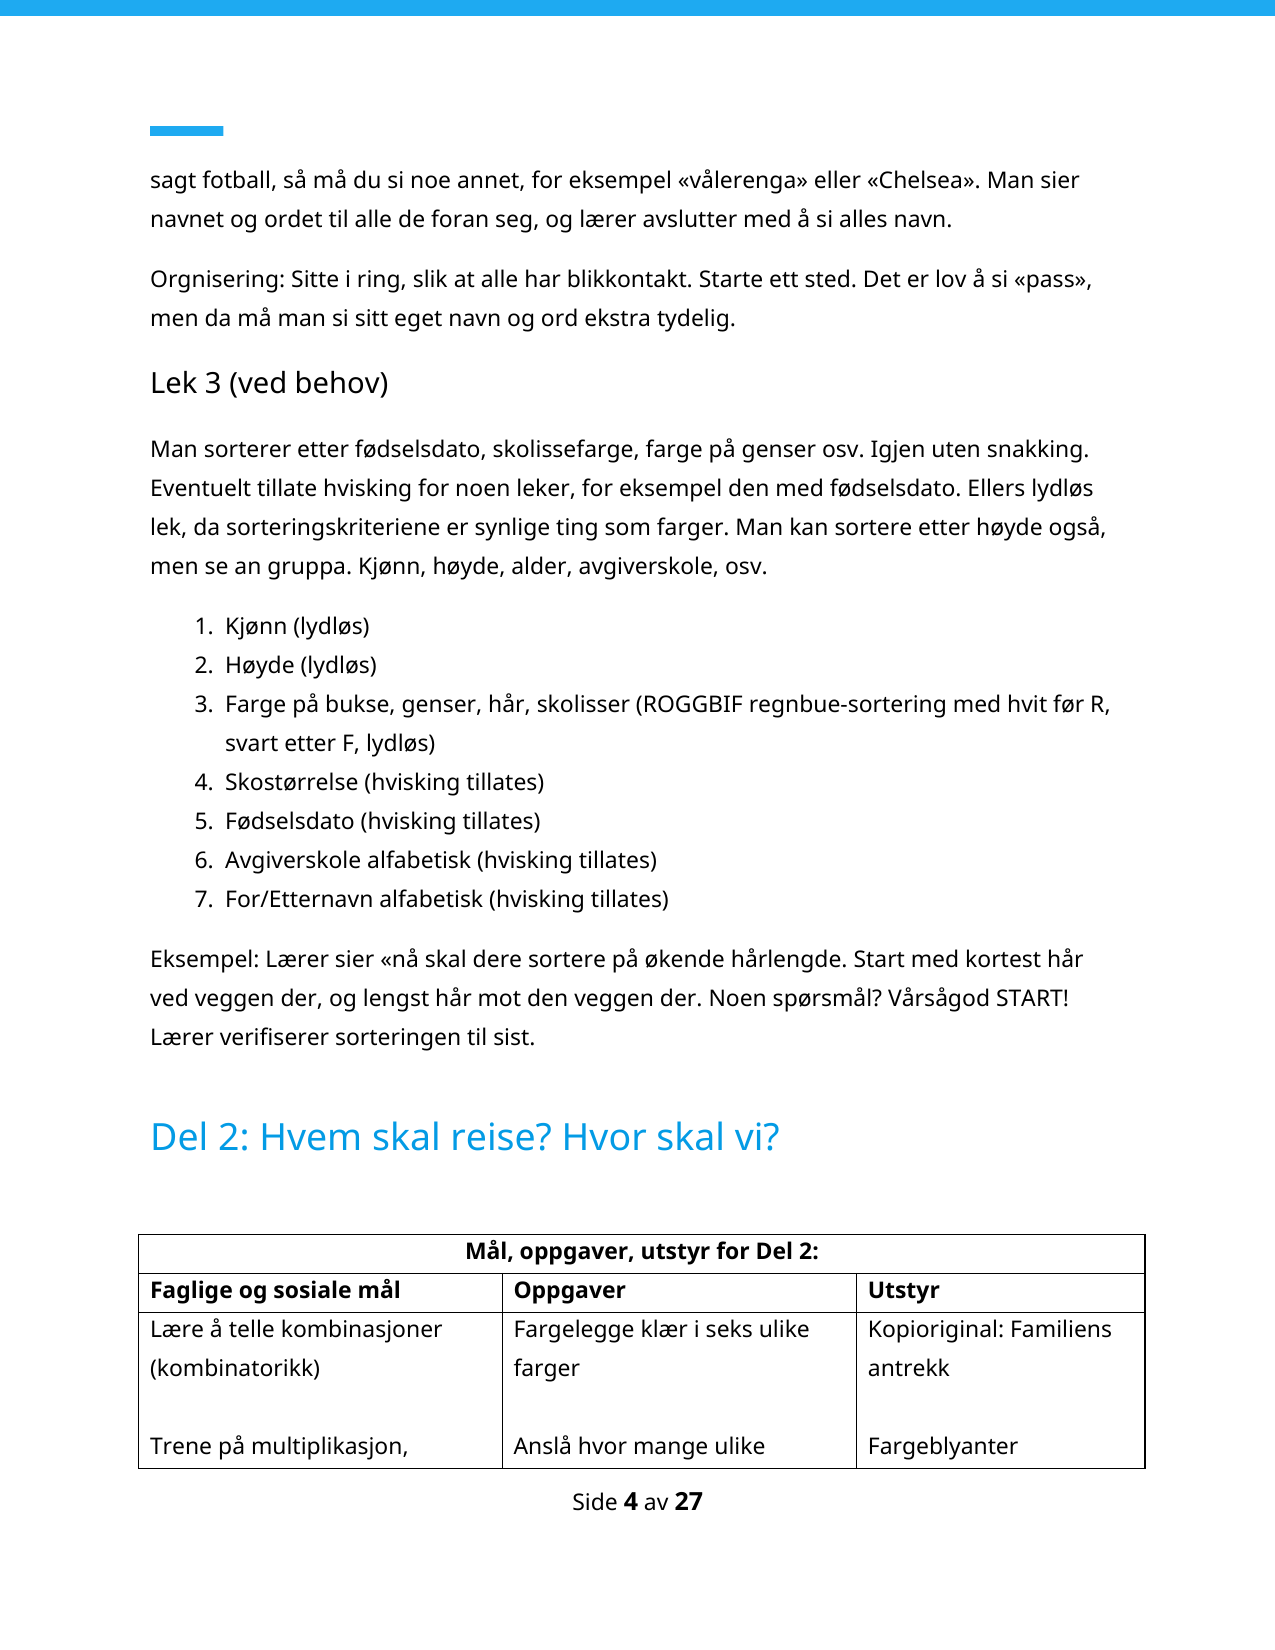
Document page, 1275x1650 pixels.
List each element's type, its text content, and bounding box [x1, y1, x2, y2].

list Avgiverskole alfabetisk (hvisking tillates) [194, 844, 1125, 875]
table_cell Faglige og sosiale mål [139, 1274, 502, 1312]
table_cell Utstyr [857, 1274, 1144, 1312]
list Farge på bukse, genser, hår, skolisser (ROGGBIF regnbue-sortering med hvit før R, svart etter F, lydløs) [194, 688, 1125, 758]
table_cell Kopioriginal: Familiens antrekk Fargeblyanter [857, 1313, 1144, 1468]
text Orgnisering: Sitte i ring, slik at alle har blikkontakt. Starte ett sted. Det er lov å si «pass», men da må man si sitt eget navn og ord ekstra tydelig. [150, 263, 1125, 334]
table_cell Oppgaver [503, 1274, 856, 1312]
subtitle Lek 3 (ved behov) [150, 362, 1125, 402]
list For/Etternavn alfabetisk (hvisking tillates) [194, 883, 1125, 914]
table_header Mål, oppgaver, utstyr for Del 2: [139, 1235, 1144, 1273]
list Høyde (lydløs) [194, 649, 1125, 680]
list Kjønn (lydløs) [194, 610, 1125, 641]
list Skostørrelse (hvisking tillates) [194, 766, 1125, 797]
text Man sorterer etter fødselsdato, skolissefarge, farge på genser osv. Igjen uten snakking. Eventuelt tillate hvisking for noen leker, for eksempel den med fødselsdato. Ellers lydløs lek, da sorteringskriteriene er synlige ting som farger. Man kan sortere etter høyde også, men se an gruppa. Kjønn, høyde, alder, avgiverskole, osv. [150, 433, 1125, 581]
picture [150, 126, 224, 136]
table_cell Fargelegge klær i seks ulike farger Anslå hvor mange ulike kombinasjoner som finnes [503, 1313, 856, 1468]
picture [0, 0, 1275, 16]
table_cell Lære å telle kombinasjoner (kombinatorikk) Trene på multiplikasjon, addisjon og systematikk Lære å tegne valgtrær [139, 1313, 502, 1468]
subtitle Del 2: Hvem skal reise? Hvor skal vi? [150, 1110, 1125, 1161]
list Fødselsdato (hvisking tillates) [194, 805, 1125, 836]
text Eksempel: Lærer sier «nå skal dere sortere på økende hårlengde. Start med kortest hår ved veggen der, og lengst hår mot den veggen der. Noen spørsmål? Vårsågod START! Lærer verifiserer sorteringen til sist. [150, 943, 1125, 1052]
